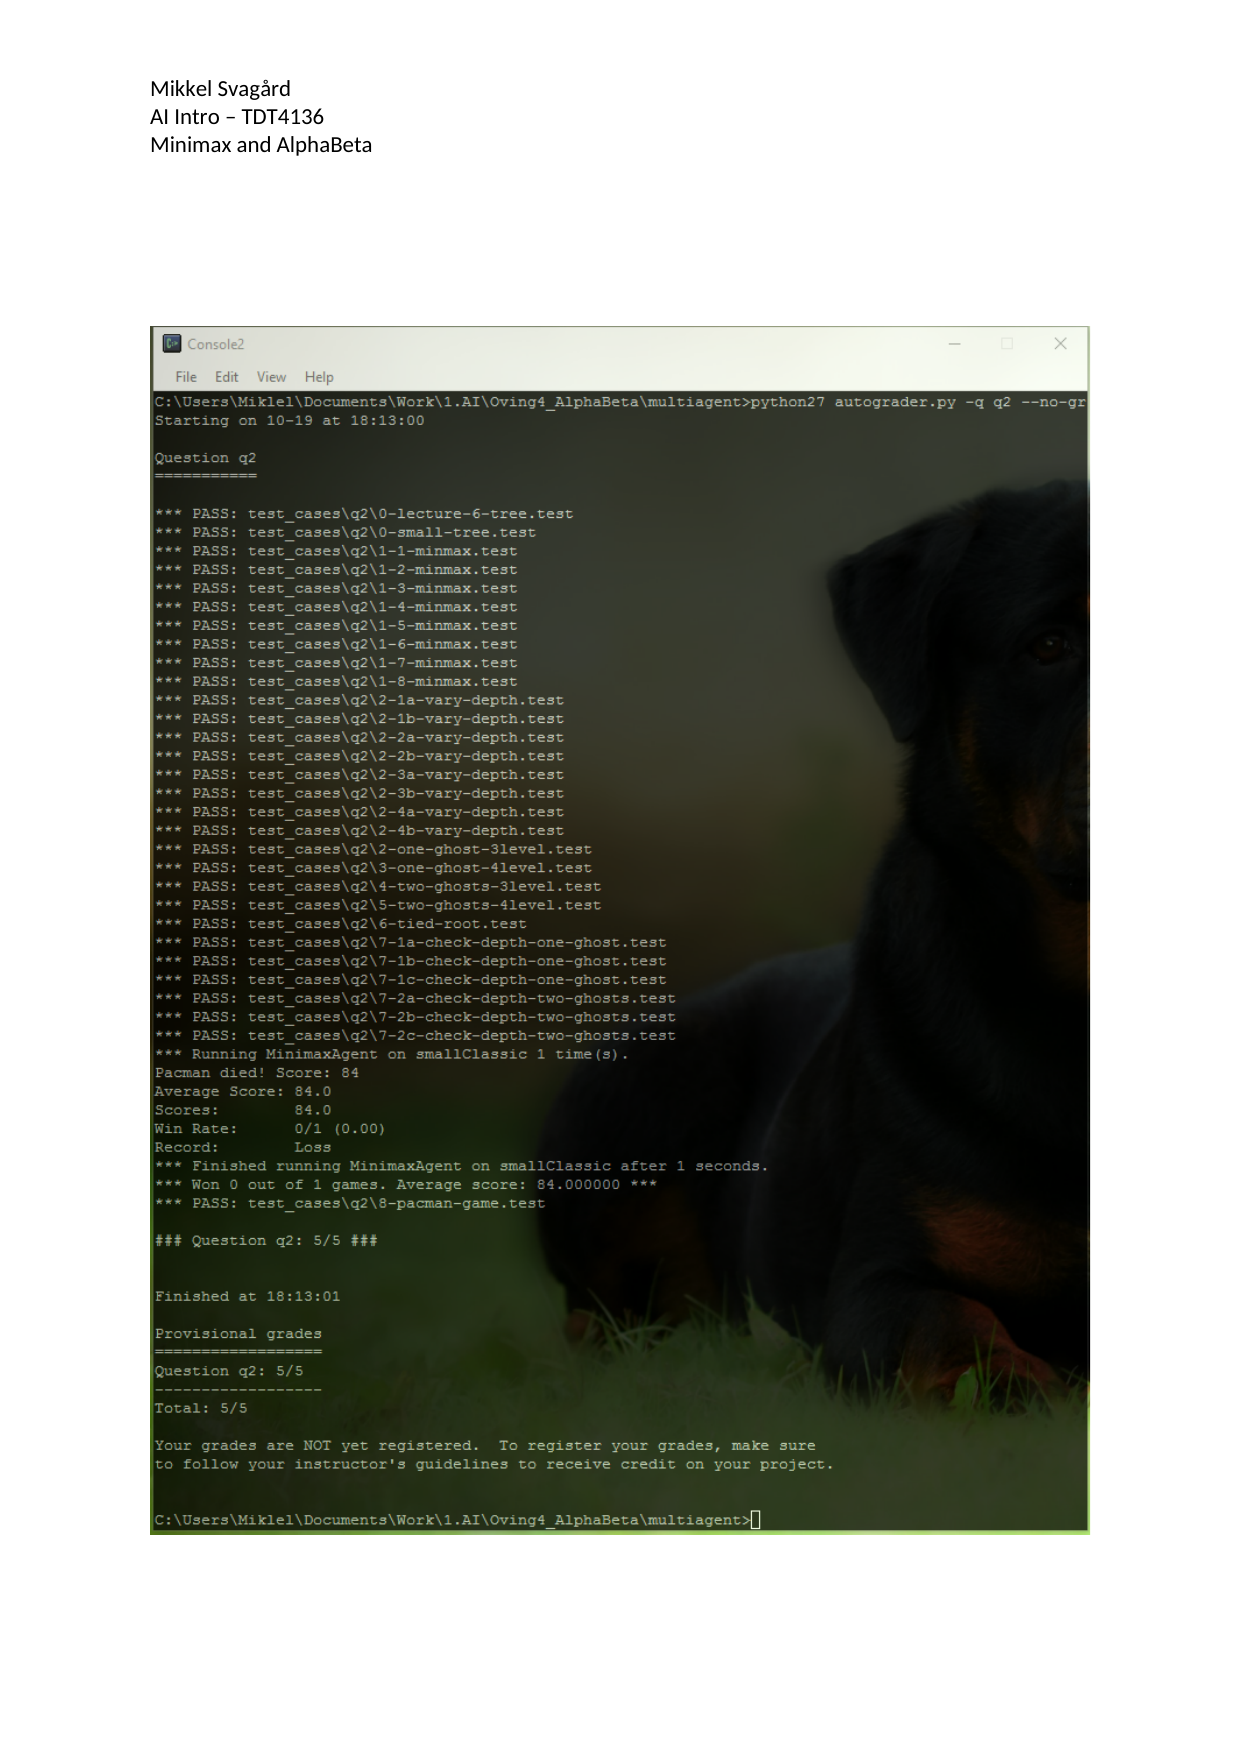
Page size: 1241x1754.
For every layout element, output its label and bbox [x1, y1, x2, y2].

picture [150, 326, 1091, 1535]
